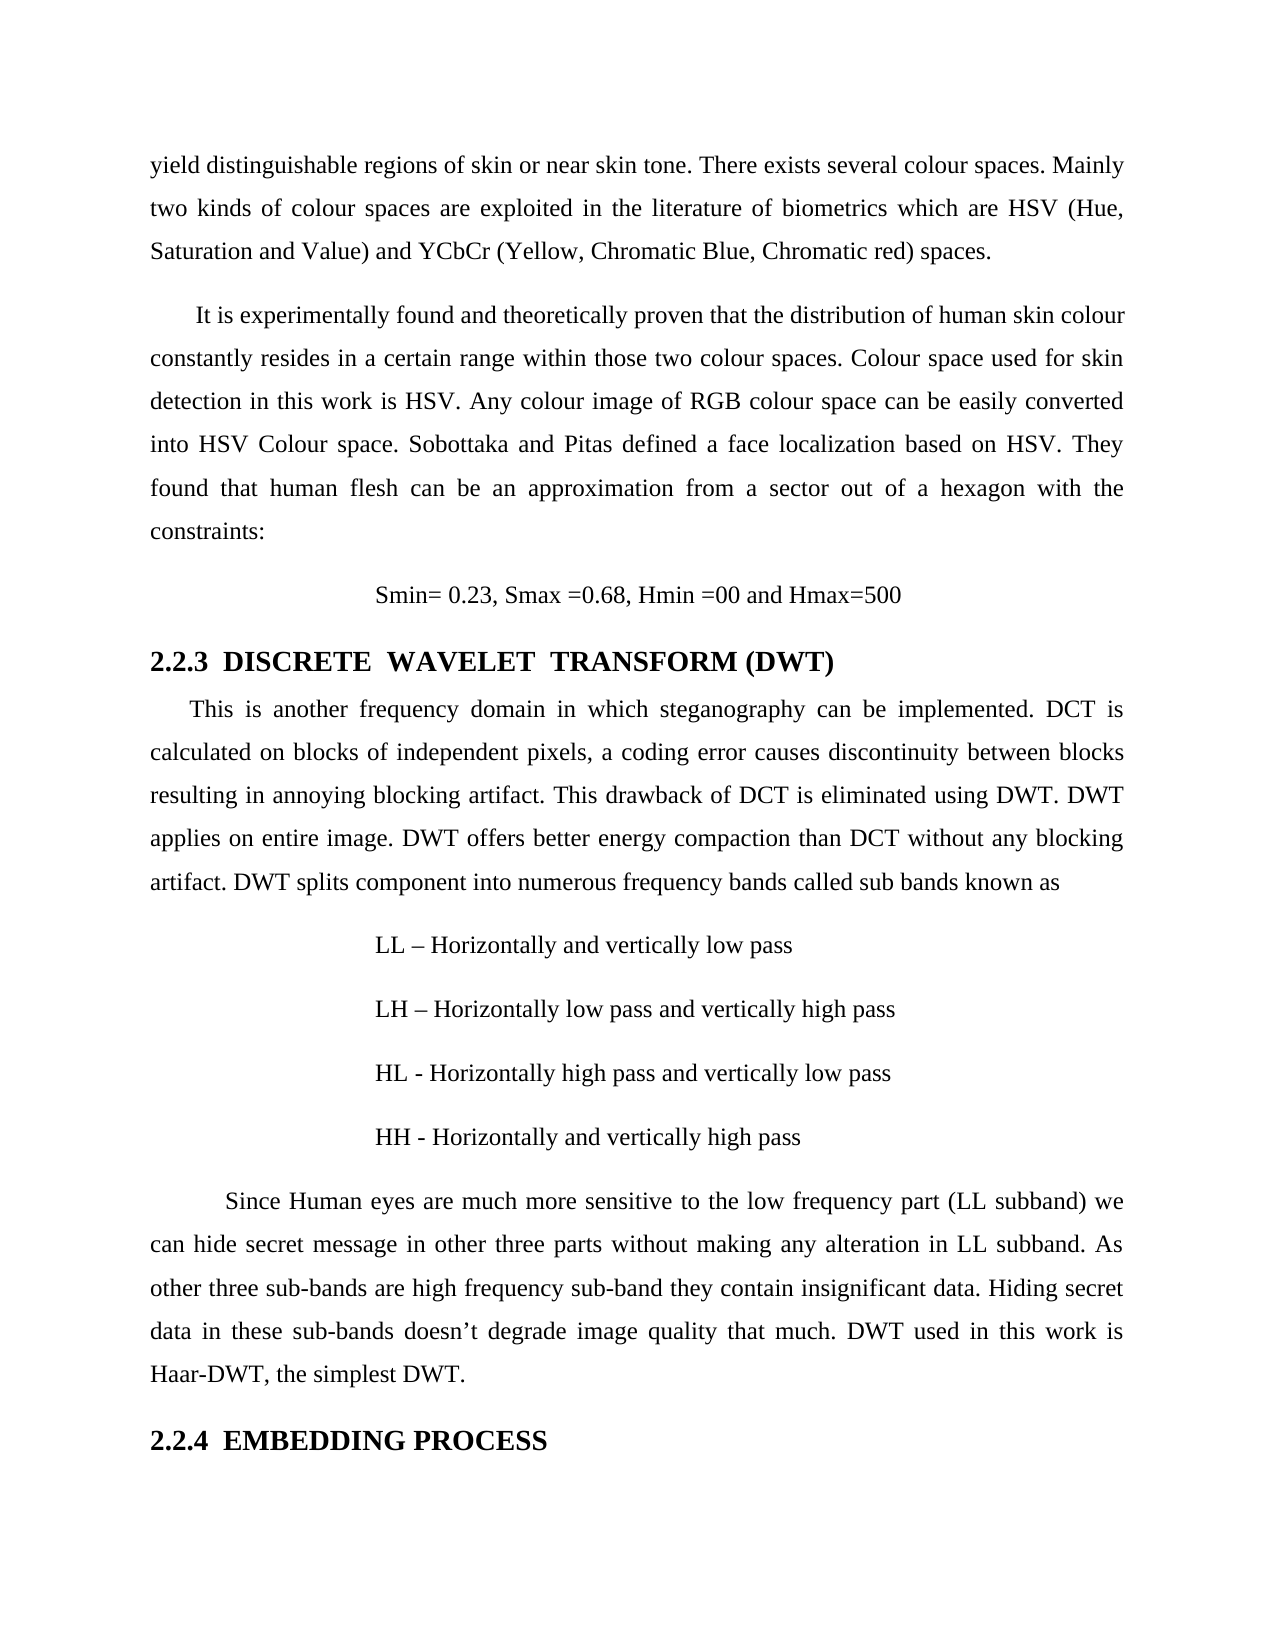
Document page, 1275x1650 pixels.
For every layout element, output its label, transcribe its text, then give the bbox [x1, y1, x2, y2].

text HL - Horizontally high pass and vertically low pass [375, 1058, 1125, 1087]
text 2.2.4 Embedding Process [150, 1423, 1125, 1456]
text It is experimentally found and theoretically proven that the distribution of human skin colour constantly resides in a certain range within those two colour spaces. Colour space used for skin detection in this work is HSV. Any colour image of RGB colour space can be easily converted into HSV Colour space. Sobottaka and Pitas defined a face localization based on HSV. They found that human flesh can be an approximation from a sector out of a hexagon with the constraints: [150, 300, 1125, 544]
text LH – Horizontally low pass and vertically high pass [375, 994, 1125, 1023]
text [150, 150, 1125, 265]
text Smin= 0.23, Smax =0.68, Hmin =00 and Hmax=500 [300, 580, 1125, 608]
text HH - Horizontally and vertically high pass [375, 1122, 1125, 1151]
text This is another frequency domain in which steganography can be implemented. DCT is calculated on blocks of independent pixels, a coding error causes discontinuity between blocks resulting in annoying blocking artifact. This drawback of DCT is eliminated using DWT. DWT applies on entire image. DWT offers better energy compaction than DCT without any blocking artifact. DWT splits component into numerous frequency bands called sub bands known as [150, 694, 1125, 895]
text LL – Horizontally and vertically low pass [300, 931, 1125, 959]
text Since Human eyes are much more sensitive to the low frequency part (LL subband) we can hide secret message in other three parts without making any alteration in LL subband. As other three sub-bands are high frequency sub-band they contain insignificant data. Hiding secret data in these sub-bands doesn’t degrade image quality that much. DWT used in this work is Haar-DWT, the simplest DWT. [150, 1186, 1125, 1388]
text 2.2.3 Discrete Wavelet Transform (DWT) [150, 644, 1125, 677]
